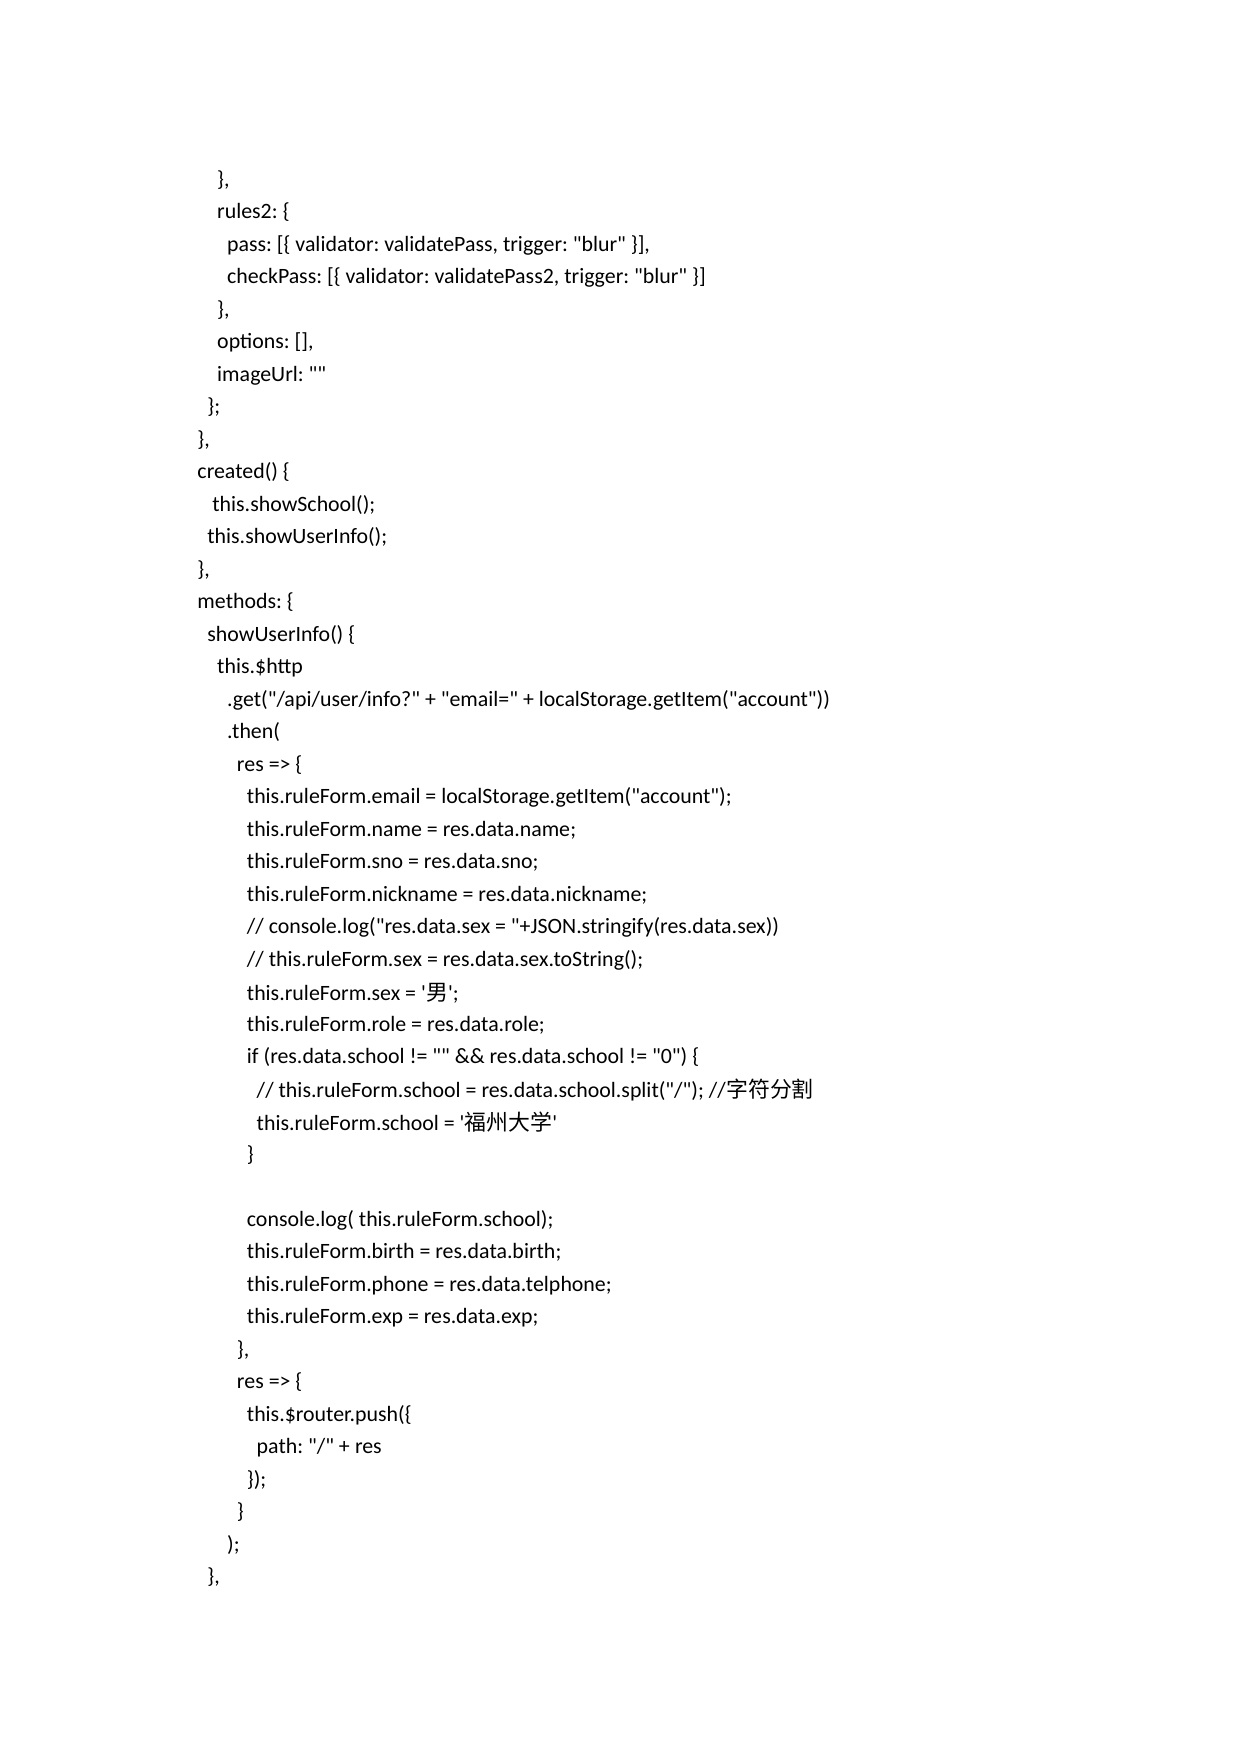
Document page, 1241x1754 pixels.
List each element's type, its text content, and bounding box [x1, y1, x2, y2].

text options: [], [187, 324, 1053, 357]
text }); [187, 1462, 1053, 1494]
text this.ruleForm.exp = res.data.exp; [187, 1299, 1053, 1332]
text rules2: { [187, 194, 1053, 227]
text this.showSchool(); [187, 487, 1053, 519]
text this.ruleForm.sex = '男'; [187, 974, 1053, 1007]
text } [187, 1494, 1053, 1527]
text }, [187, 292, 1053, 324]
text path: "/" + res [187, 1429, 1053, 1462]
text // this.ruleForm.sex = res.data.sex.toString(); [187, 942, 1053, 974]
text this.$http [187, 649, 1053, 682]
text this.showUserInfo(); [187, 519, 1053, 552]
text imageUrl: "" [187, 357, 1053, 389]
text checkPass: [{ validator: validatePass2, trigger: "blur" }] [187, 259, 1053, 292]
text }, [187, 162, 1053, 194]
text methods: { [187, 584, 1053, 617]
text this.ruleForm.role = res.data.role; [187, 1007, 1053, 1039]
text res => { [187, 747, 1053, 779]
text this.ruleForm.email = localStorage.getItem("account"); [187, 779, 1053, 812]
text // this.ruleForm.school = res.data.school.split("/"); //字符分割 [187, 1072, 1053, 1104]
text showUserInfo() { [187, 617, 1053, 649]
text this.ruleForm.name = res.data.name; [187, 812, 1053, 844]
text this.$router.push({ [187, 1397, 1053, 1429]
text }, [187, 1559, 1053, 1592]
text }; [187, 389, 1053, 422]
text pass: [{ validator: validatePass, trigger: "blur" }], [187, 227, 1053, 259]
text this.ruleForm.sno = res.data.sno; [187, 844, 1053, 877]
text .get("/api/user/info?" + "email=" + localStorage.getItem("account")) [187, 682, 1053, 714]
text if (res.data.school != "" && res.data.school != "0") { [187, 1039, 1053, 1072]
text // console.log("res.data.sex = "+JSON.stringify(res.data.sex)) [187, 909, 1053, 942]
text this.ruleForm.school = '福州大学' [187, 1104, 1053, 1137]
text console.log( this.ruleForm.school); [187, 1202, 1053, 1234]
text }, [187, 422, 1053, 454]
text this.ruleForm.nickname = res.data.nickname; [187, 877, 1053, 909]
text created() { [187, 454, 1053, 487]
text this.ruleForm.phone = res.data.telphone; [187, 1267, 1053, 1299]
text res => { [187, 1364, 1053, 1397]
text }, [187, 1332, 1053, 1364]
text } [187, 1137, 1053, 1169]
text .then( [187, 714, 1053, 747]
text ); [187, 1527, 1053, 1559]
text }, [187, 552, 1053, 584]
text this.ruleForm.birth = res.data.birth; [187, 1234, 1053, 1267]
